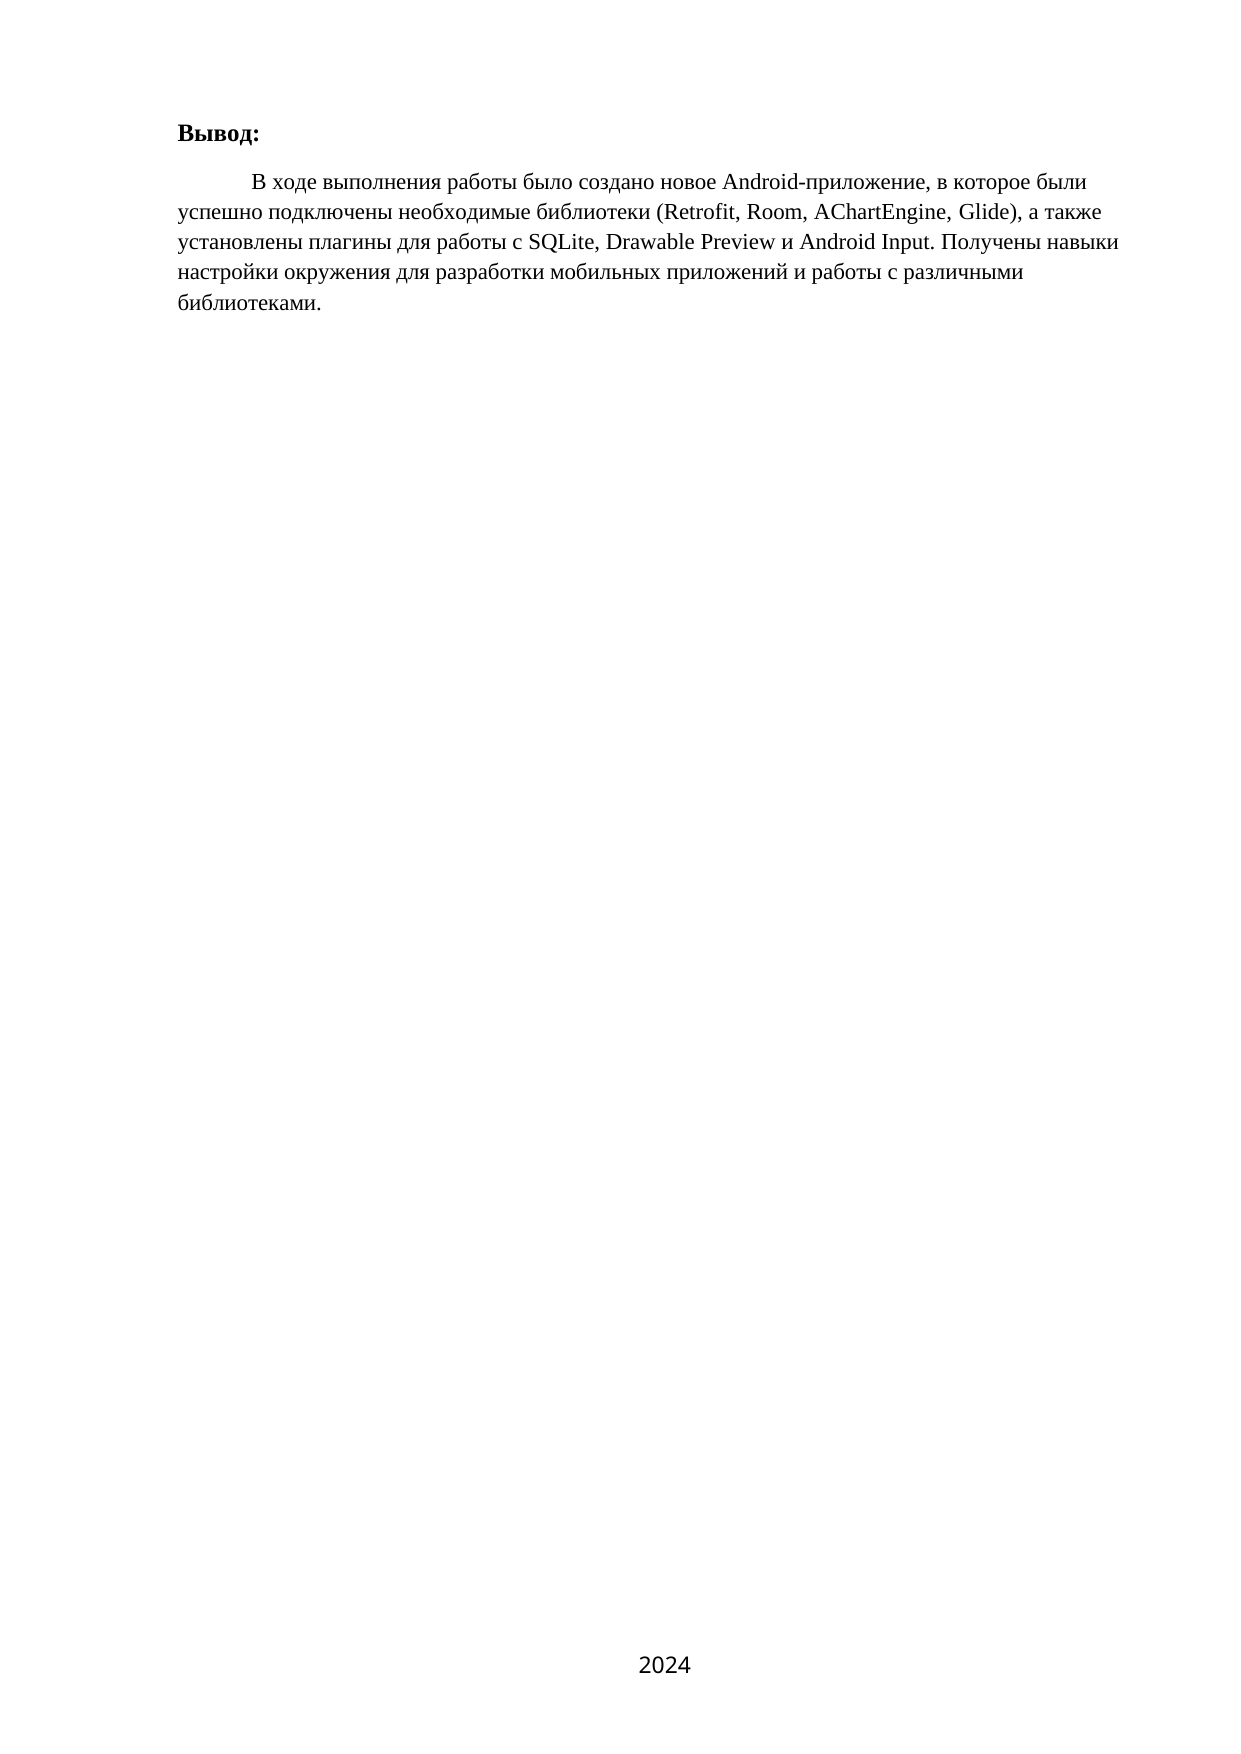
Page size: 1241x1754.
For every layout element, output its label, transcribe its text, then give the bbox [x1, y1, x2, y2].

text В ходе выполнения работы было создано новое Android-приложение, в которое были успешно подключены необходимые библиотеки (Retrofit, Room, AChartEngine, Glide), а также установлены плагины для работы с SQLite, Drawable Preview и Android Input. Получены навыки настройки окружения для разработки мобильных приложений и работы с различными библиотеками. [177, 168, 1152, 315]
text Вывод: [177, 118, 1152, 147]
